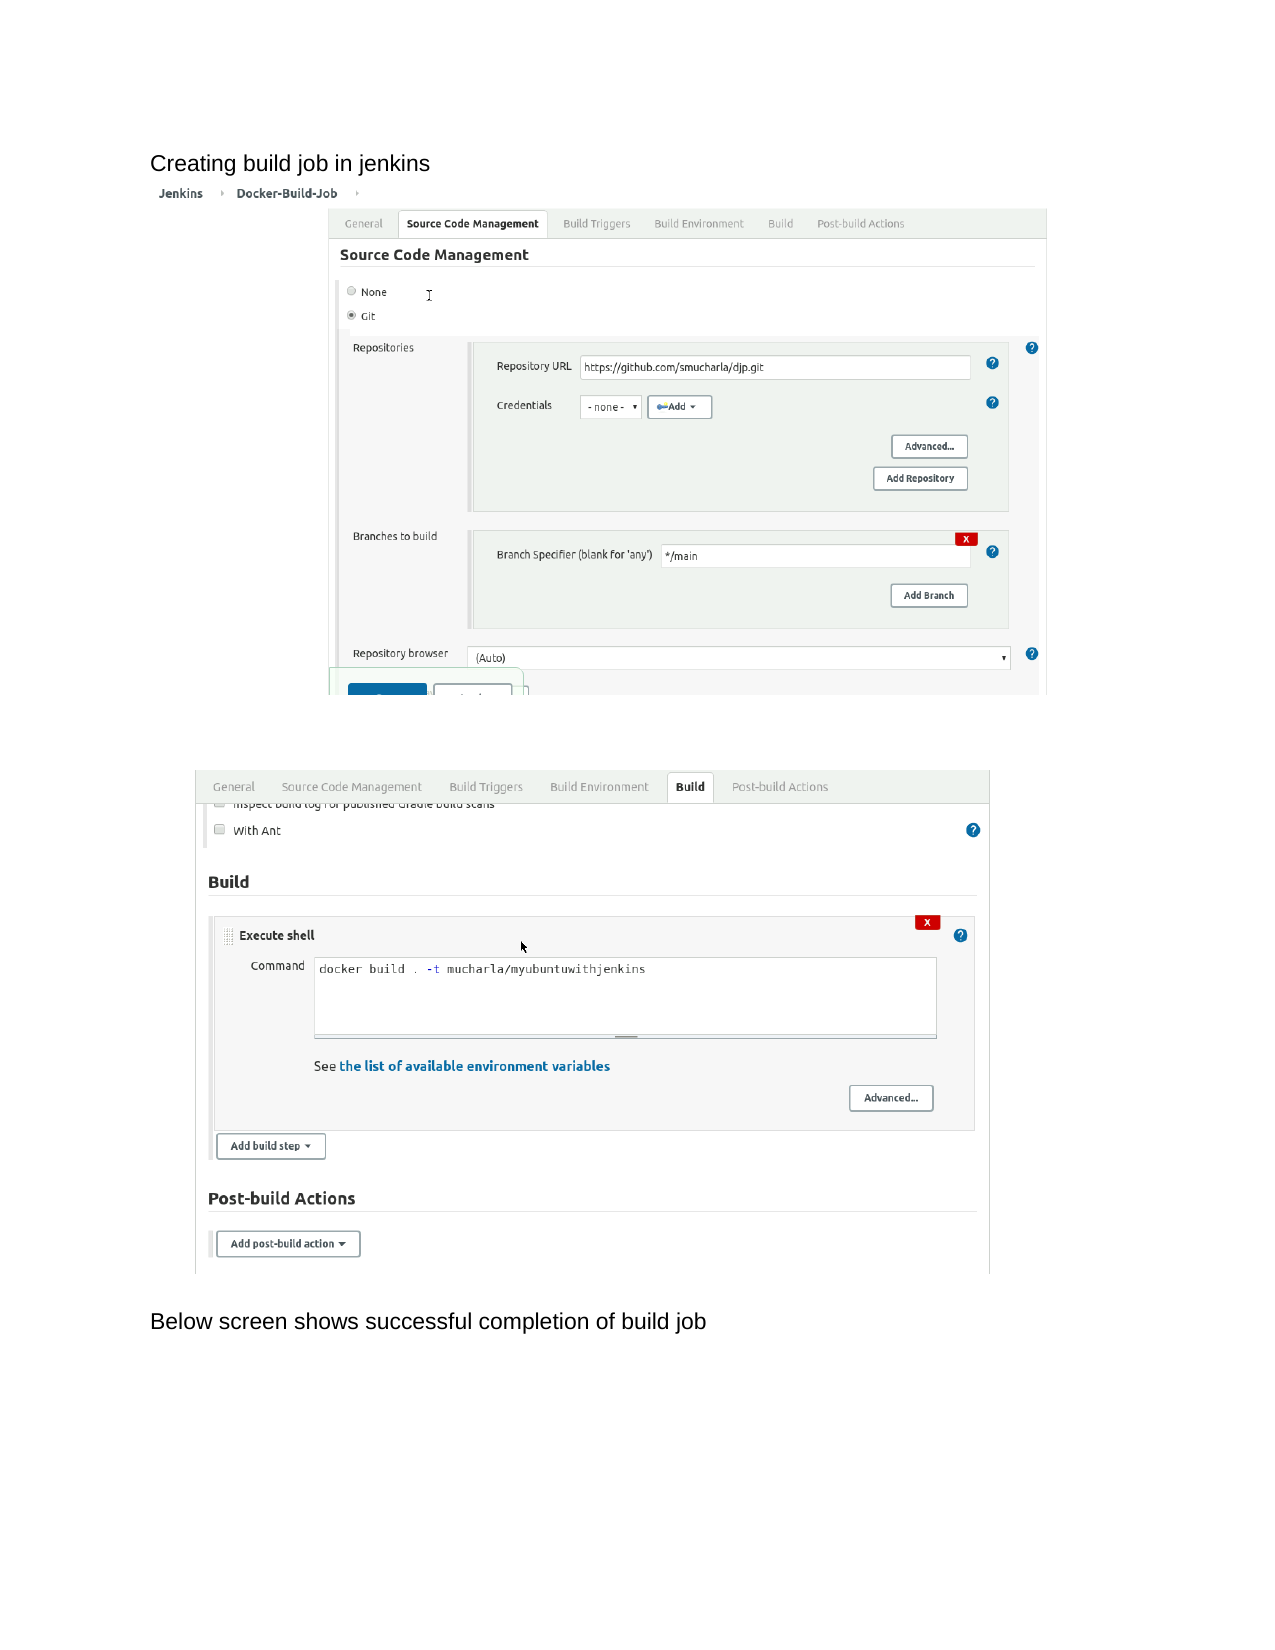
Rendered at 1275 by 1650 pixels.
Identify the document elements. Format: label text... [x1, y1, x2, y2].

picture [150, 180, 1125, 695]
text Below screen shows successful completion of build job [150, 1308, 1125, 1334]
picture [150, 759, 1125, 1274]
text Creating build job in jenkins [150, 150, 1125, 176]
